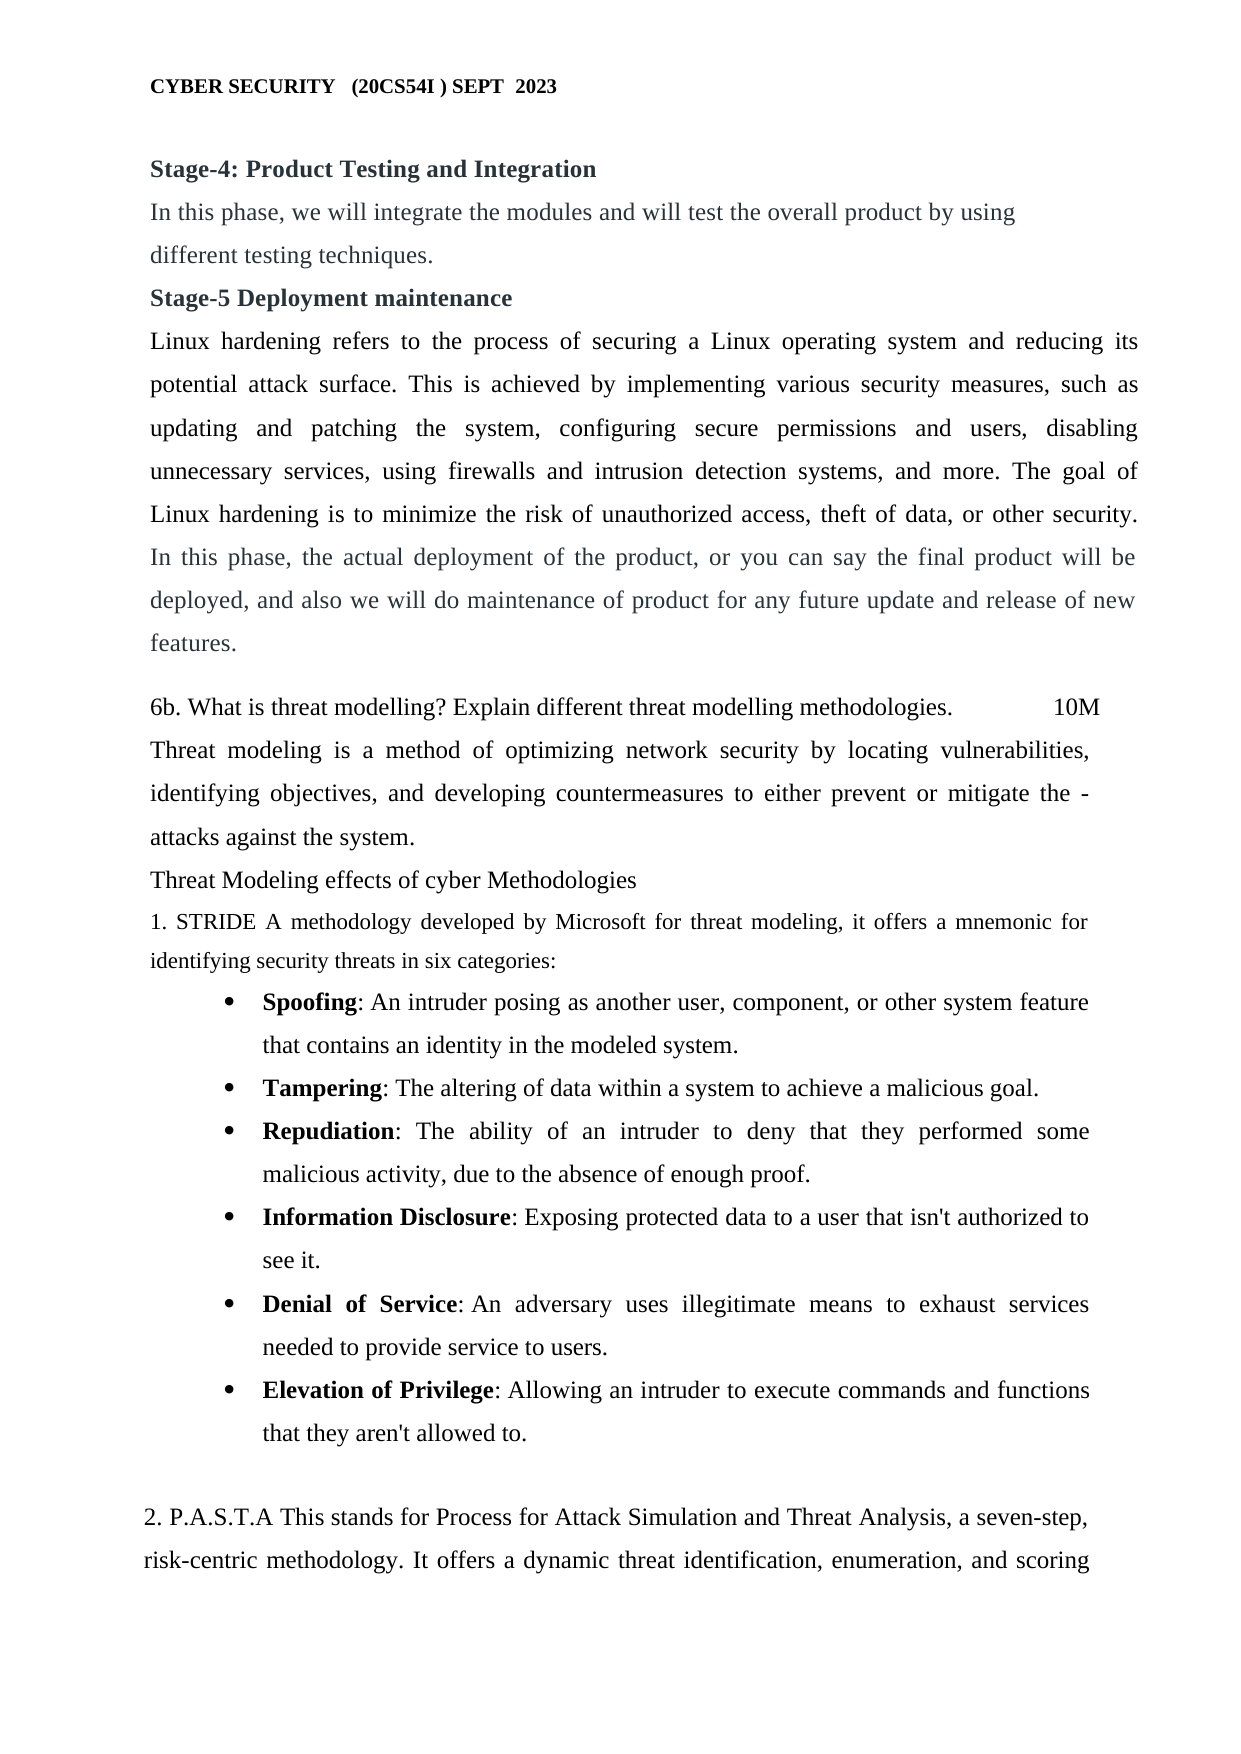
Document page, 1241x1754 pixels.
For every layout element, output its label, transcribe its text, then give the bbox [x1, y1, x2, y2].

text Stage-5 Deployment maintenance [150, 283, 1090, 312]
list Tampering: The altering of data within a system to achieve a malicious goal. [225, 1073, 1090, 1102]
text Linux hardening refers to the process of securing a Linux operating system and reducing its potential attack surface. This is achieved by implementing various security measures, such as updating and patching the system, configuring secure permissions and users, disabling unnecessary services, using firewalls and intrusion detection systems, and more. The goal of Linux hardening is to minimize the risk of unauthorized access, theft of data, or other security. In this phase, the actual deployment of the product, or you can say the final product will be deployed, and also we will do maintenance of product for any future update and release of new features. [150, 326, 1139, 657]
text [144, 1502, 1090, 1574]
list Spoofing: An intruder posing as another user, component, or other system feature that contains an identity in the modeled system. [225, 987, 1090, 1059]
text Threat Modeling effects of cyber Methodologies [150, 865, 1090, 893]
text Threat modeling is a method of optimizing network security by locating vulnerabilities, identifying objectives, and developing countermeasures to either prevent or mitigate the -attacks against the system. [150, 735, 1090, 850]
text Stage-4: Product Testing and Integration In this phase, we will integrate the modules and will test the overall product by using different testing techniques. [150, 154, 1090, 269]
list Repudiation: The ability of an intruder to deny that they performed some malicious activity, due to the absence of enough proof. [225, 1116, 1090, 1188]
text 6b. What is threat modelling? Explain different threat modelling methodologies. 10M [150, 692, 1124, 721]
list Information Disclosure: Exposing protected data to a user that isn't authorized to see it. [225, 1202, 1090, 1274]
list Elevation of Privilege: Allowing an intruder to execute commands and functions that they aren't allowed to. [225, 1375, 1090, 1447]
list Denial of Service: An adversary uses illegitimate means to exhaust services needed to provide service to users. [225, 1289, 1090, 1361]
text 1. STRIDE A methodology developed by Microsoft for threat modeling, it offers a mnemonic for identifying security threats in six categories: [150, 908, 1090, 974]
